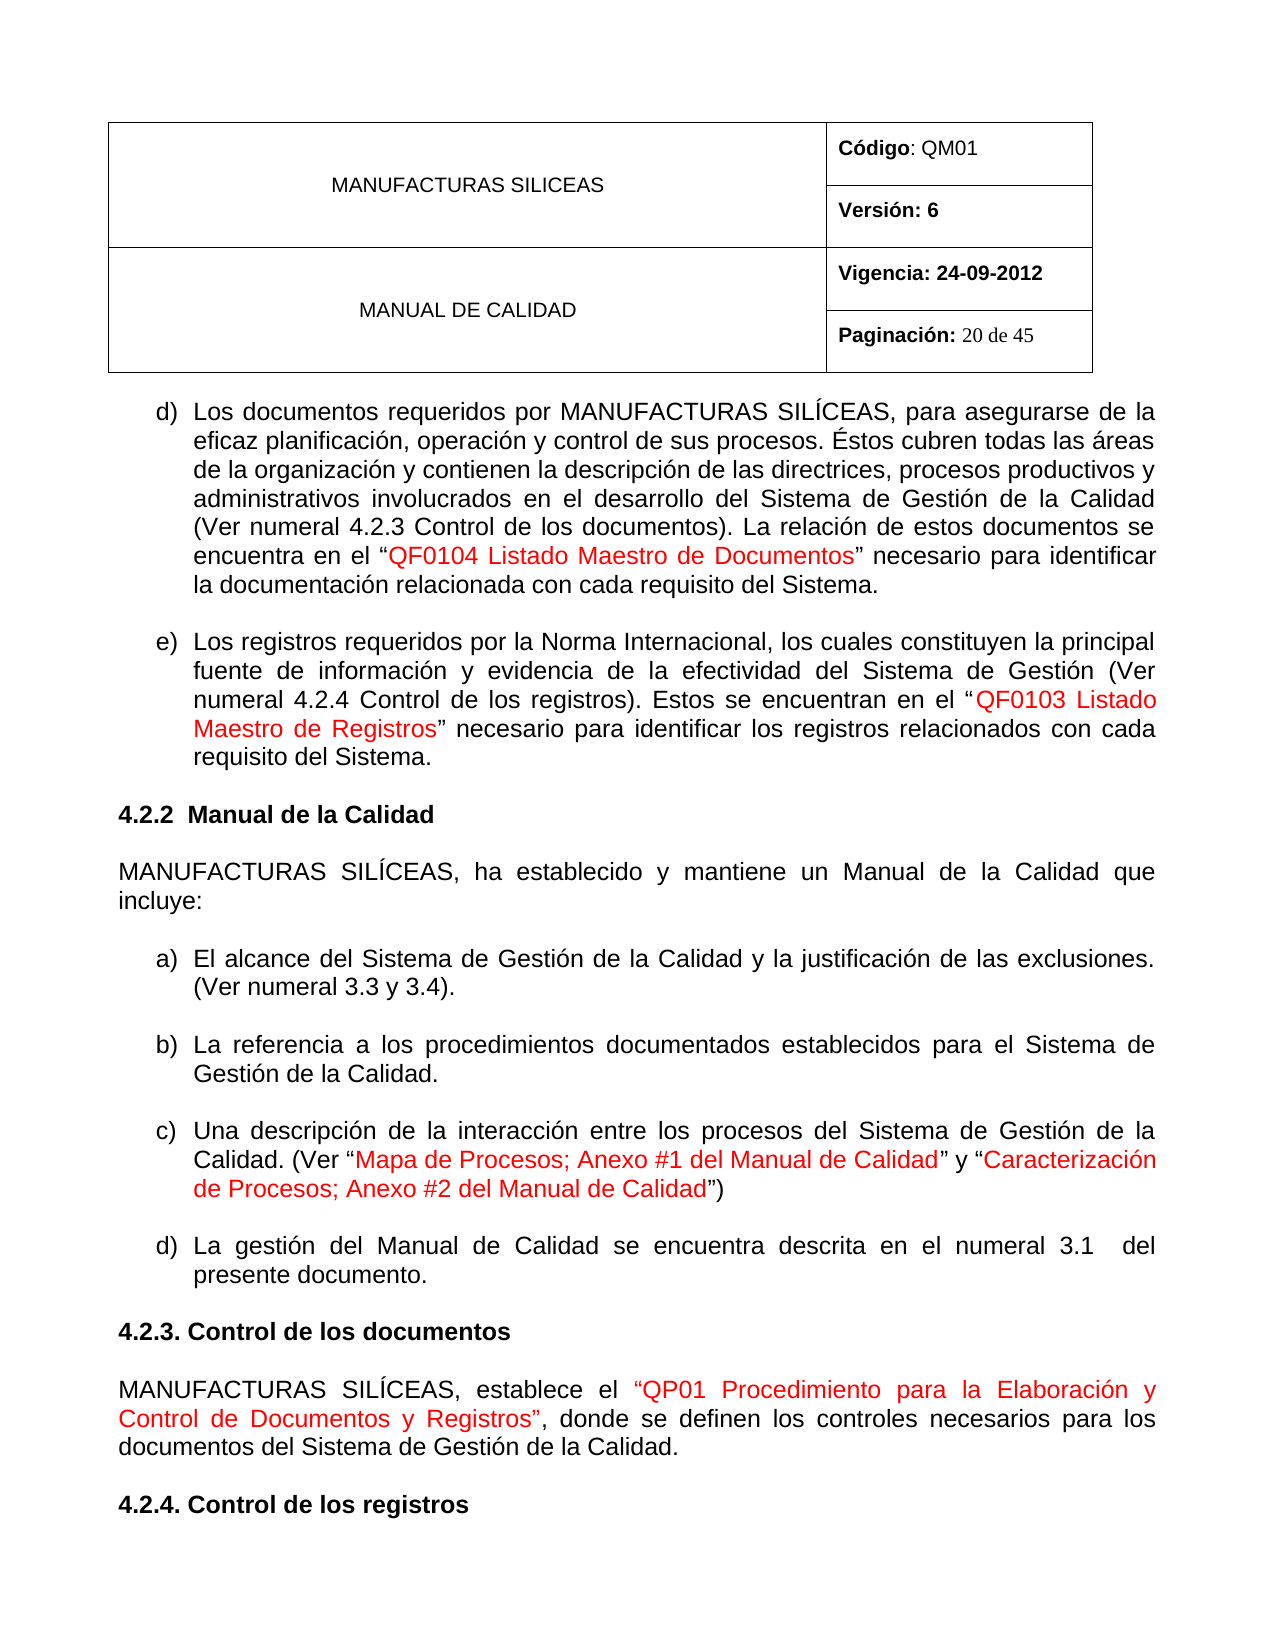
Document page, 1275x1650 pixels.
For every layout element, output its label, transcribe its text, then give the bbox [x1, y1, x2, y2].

text 4.2.4. Control de los registros [118, 1490, 1157, 1518]
list La referencia a los procedimientos documentados establecidos para el Sistema de Gestión de la Calidad. [156, 1030, 1157, 1087]
list Una descripción de la interacción entre los procesos del Sistema de Gestión de (Ver “Mapa de Procesos; Anexo #1 del Manual de Calidad” y “Caracterización de Procesos; Anexo #2 del Manual de Calidad”) [156, 1116, 1157, 1202]
text 4.2.2 Manual de la Calidad [118, 800, 1157, 828]
list Los documentos requeridos por MANUFACTURAS SILÍCEAS, para asegurarse de la eficaz planificación, operación y control de sus procesos. Éstos cubren todas las áreas de la organización y contienen la descripción de las directrices, procesos productivos y administrativos involucrados en el desarrollo del Sistema de Gestión de (Ver numeral 4.2.3 Control de los documentos). La relación de estos documentos se encuentra en el “QF0104 Listado Maestro de Documentos” necesario para identificar la documentación relacionada con cada requisito del Sistema. [156, 397, 1157, 598]
text MANUFACTURAS SILÍCEAS, establece el “QP01 Procedimiento para y Control de Documentos y Registros”, donde se definen los controles necesarios para los documentos del Sistema de Gestión de [118, 1375, 1157, 1461]
list Los registros requeridos por , los cuales constituyen la principal fuente de información y evidencia de la efectividad del Sistema de Gestión (Ver numeral 4.2.4 Control de los registros). Estos se encuentran en el “QF0103 Listado Maestro de Registros” necesario para identificar los registros relacionados con cada requisito del Sistema. [156, 627, 1157, 771]
text 4.2.3. Control de los documentos [118, 1317, 1157, 1346]
list La gestión del Manual de Calidad se encuentra descrita en el numeral 3.1 del presente documento. [156, 1231, 1157, 1288]
list El alcance del Sistema de Gestión de la Calidad y la justificación de las exclusiones. (Ver numeral 3.3 y 3.4). [156, 943, 1157, 1001]
text MANUFACTURAS SILÍCEAS, ha establecido y mantiene un Manual de la Calidad que incluye: [118, 857, 1157, 915]
